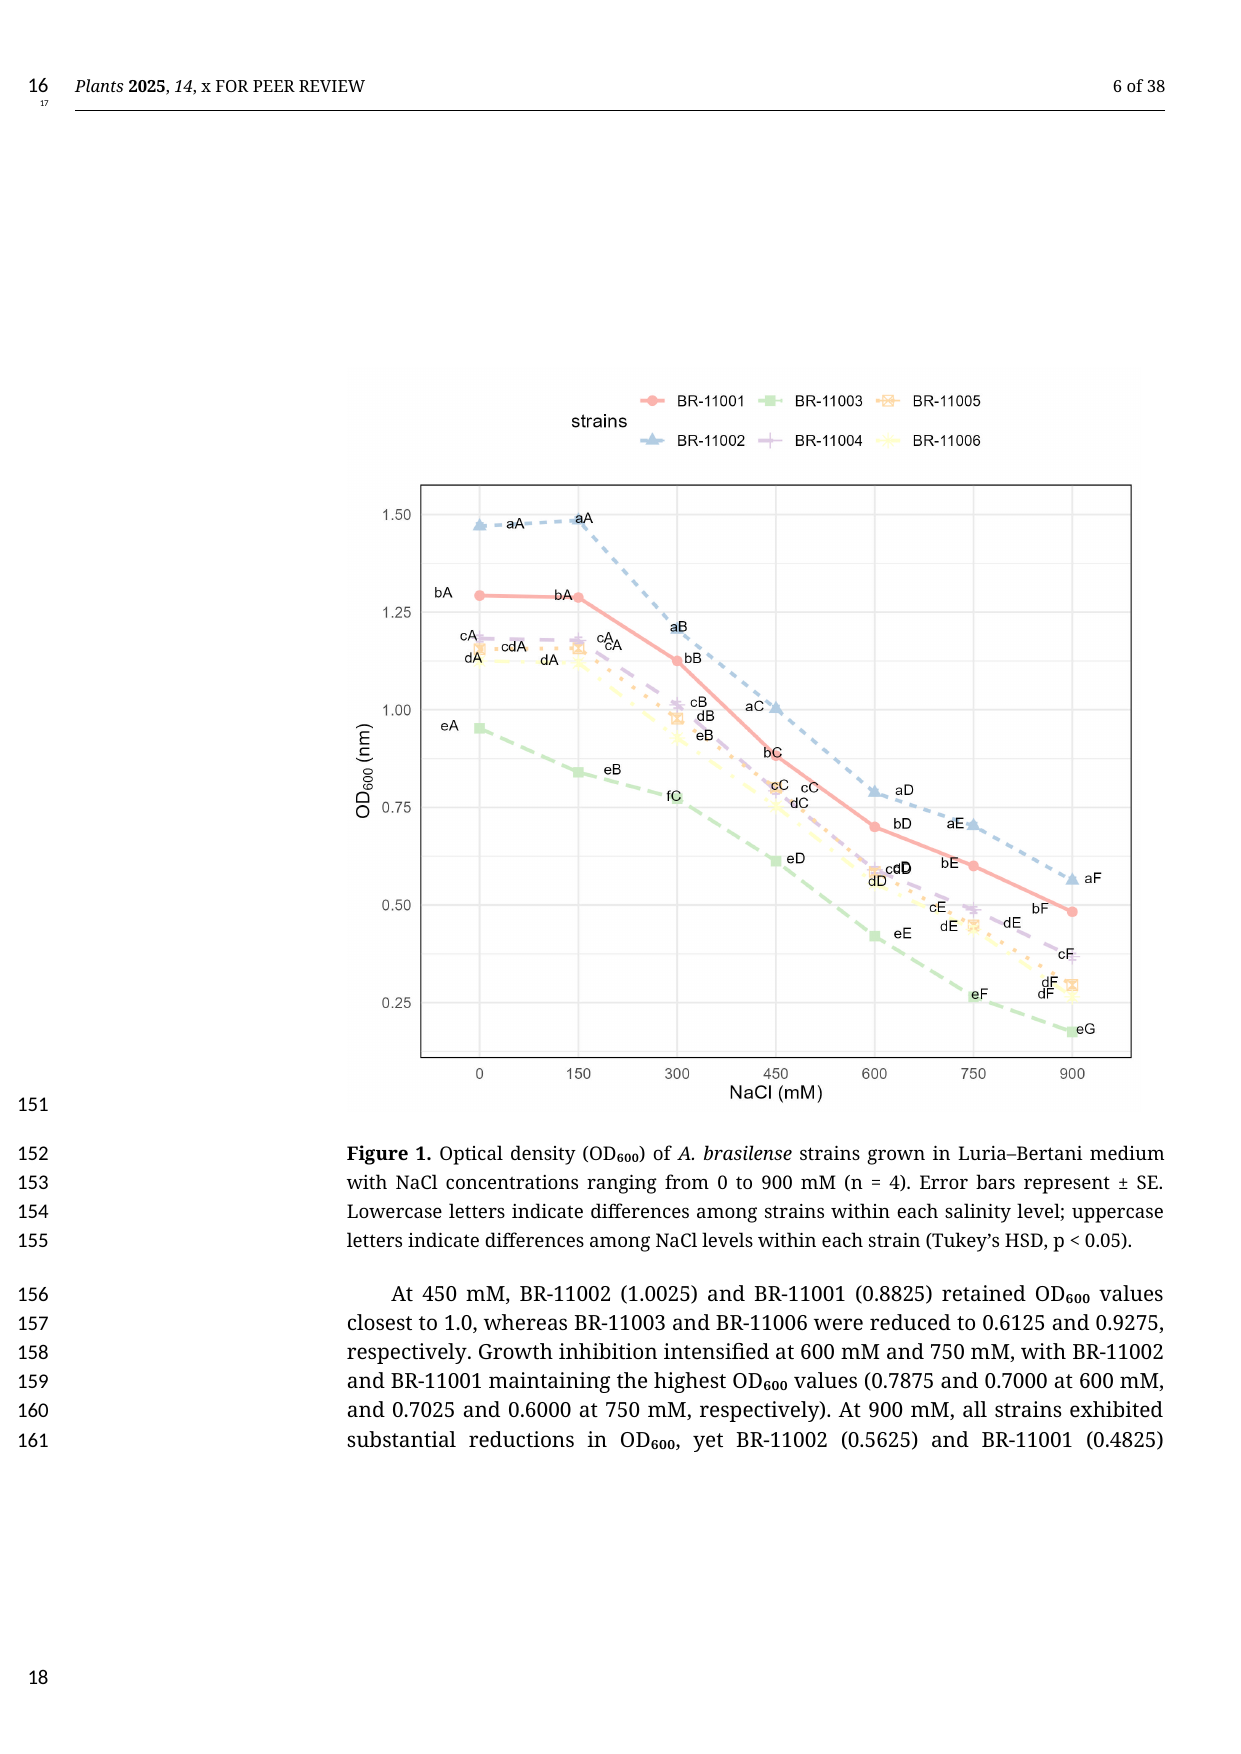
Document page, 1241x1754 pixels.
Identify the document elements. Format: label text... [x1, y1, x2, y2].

text Figure 1. Optical density (OD₆₀₀) of A. brasilense strains grown in Luria–Bertani medium with NaCl concentrations ranging from 0 to 900 mM (n = 4). Error bars represent ± SE. Lowercase letters indicate differences among strains within each salinity level; uppercase letters indicate differences among NaCl levels within each strain (Tukey’s HSD, p < 0.05). [347, 1136, 1165, 1253]
picture [346, 367, 1141, 1112]
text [347, 1278, 1165, 1453]
